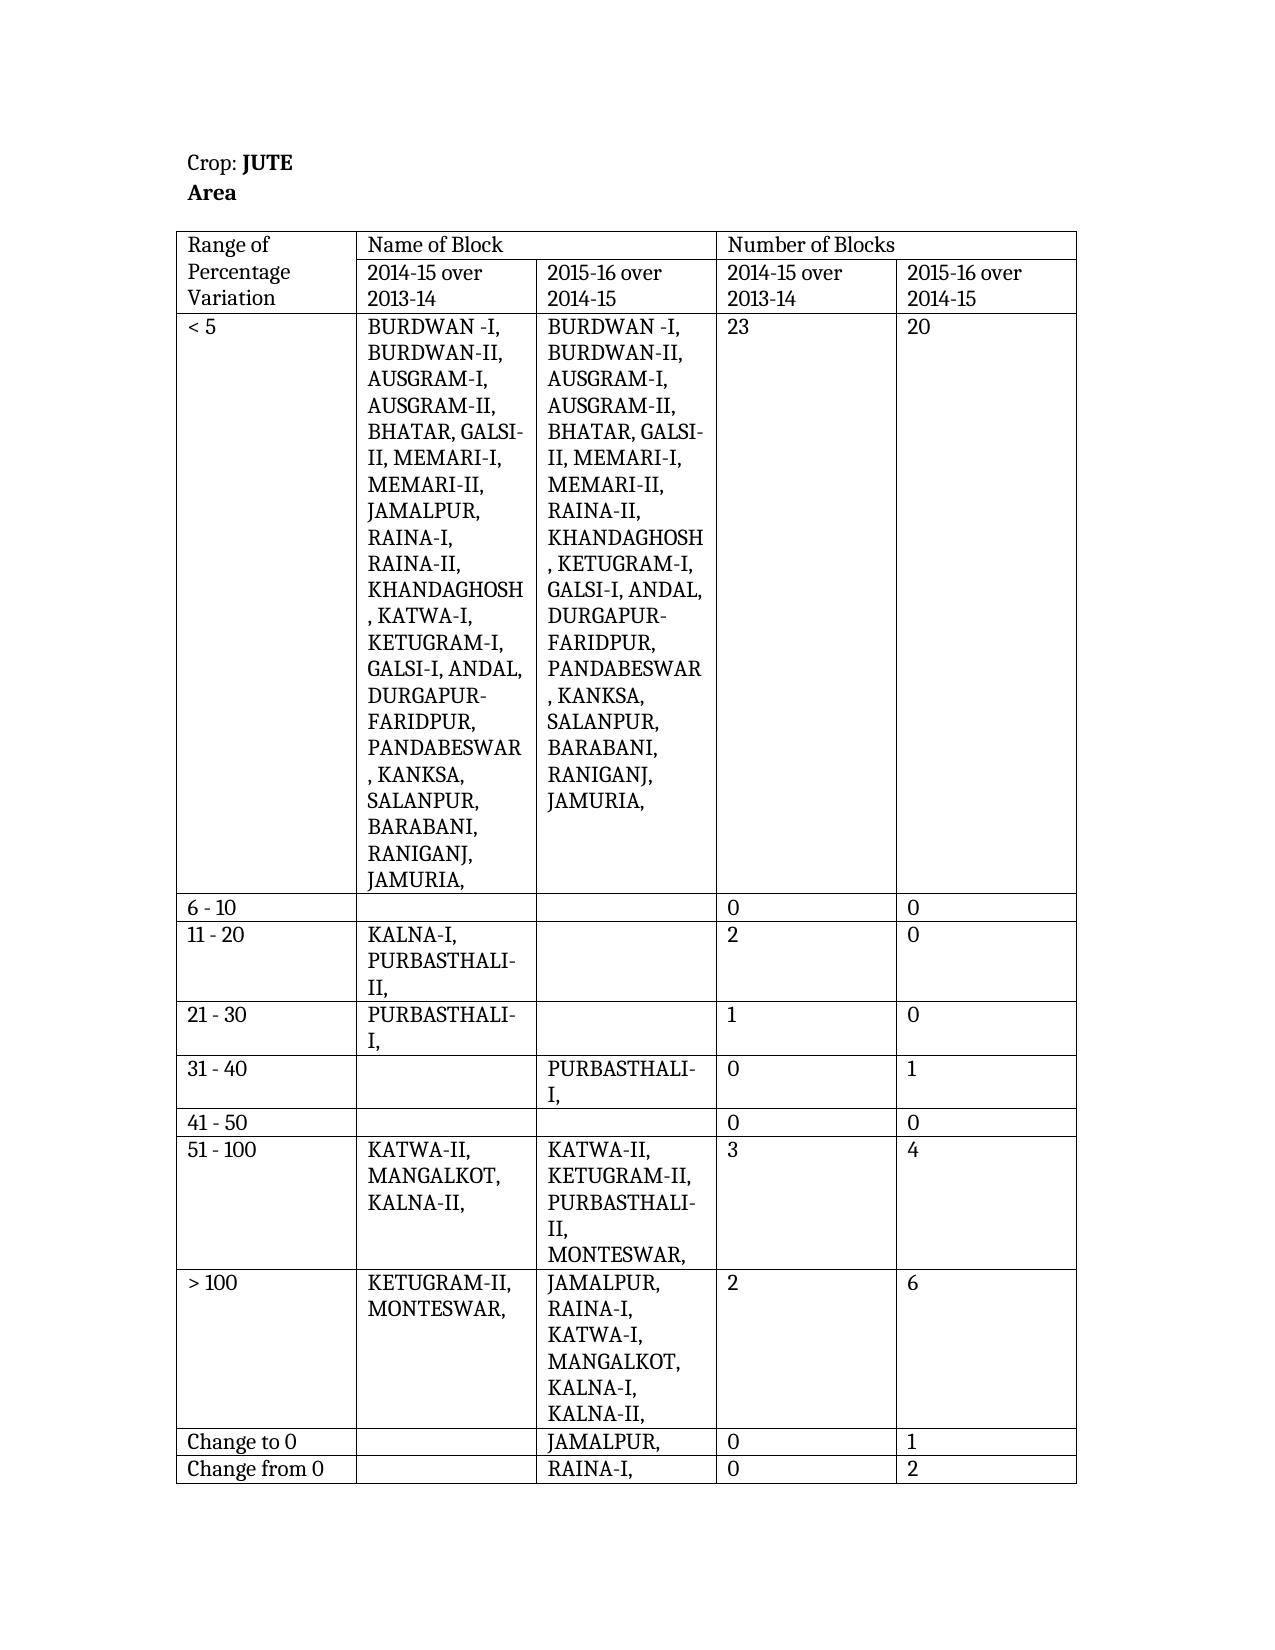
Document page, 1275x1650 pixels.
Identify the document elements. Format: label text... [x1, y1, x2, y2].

table_cell [537, 922, 716, 1001]
table_cell 2015-16 over 2014-15 [537, 260, 716, 312]
table_cell [357, 894, 536, 921]
table_cell 2 [897, 1456, 1076, 1482]
table_cell [357, 1109, 536, 1136]
table_header Name of Block [357, 232, 716, 259]
table_cell 0 [897, 894, 1076, 921]
table_cell KETUGRAM-II, MONTESWAR, [357, 1270, 536, 1428]
table_cell 41 - 50 [177, 1109, 356, 1136]
table_cell 0 [717, 1056, 896, 1108]
table_cell 6 - 10 [177, 894, 356, 921]
table_cell 2 [717, 922, 896, 1001]
table_cell 21 - 30 [177, 1002, 356, 1054]
table_cell PURBASTHALI-I, [537, 1056, 716, 1108]
table_cell 3 [717, 1137, 896, 1268]
table_cell JAMALPUR, [537, 1429, 716, 1455]
table_cell 2014-15 over 2013-14 [717, 260, 896, 312]
table_header Number of Blocks [717, 232, 1076, 259]
table_cell [537, 894, 716, 921]
table_cell 1 [897, 1056, 1076, 1108]
table_cell 0 [717, 1429, 896, 1455]
table_cell [357, 1429, 536, 1455]
table_cell 0 [897, 922, 1076, 1001]
table_cell 31 - 40 [177, 1056, 356, 1108]
table_cell KATWA-II, KETUGRAM-II, PURBASTHALI-II, MONTESWAR, [537, 1137, 716, 1268]
table_cell 0 [897, 1109, 1076, 1136]
table_cell BURDWAN -I, BURDWAN-II, AUSGRAM-I, AUSGRAM-II, BHATAR, GALSI-II, MEMARI-I, MEMARI-II, JAMALPUR, RAINA-I, RAINA-II, KHANDAGHOSH, KATWA-I, KETUGRAM-I, GALSI-I, ANDAL, DURGAPUR-FARIDPUR, PANDABESWAR, KANKSA, SALANPUR, BARABANI, RANIGANJ, JAMURIA, [357, 314, 536, 893]
table_cell 20 [897, 314, 1076, 893]
table_cell JAMALPUR, RAINA-I, KATWA-I, MANGALKOT, KALNA-I, KALNA-II, [537, 1270, 716, 1428]
text Crop: JUTE Area [187, 150, 1087, 207]
table_cell KALNA-I, PURBASTHALI-II, [357, 922, 536, 1001]
table_cell < 5 [177, 314, 356, 893]
table_cell KATWA-II, MANGALKOT, KALNA-II, [357, 1137, 536, 1268]
table_cell 2014-15 over 2013-14 [357, 260, 536, 312]
table_cell BURDWAN -I, BURDWAN-II, AUSGRAM-I, AUSGRAM-II, BHATAR, GALSI-II, MEMARI-I, MEMARI-II, RAINA-II, KHANDAGHOSH, KETUGRAM-I, GALSI-I, ANDAL, DURGAPUR-FARIDPUR, PANDABESWAR, KANKSA, SALANPUR, BARABANI, RANIGANJ, JAMURIA, [537, 314, 716, 893]
table_cell 0 [717, 894, 896, 921]
table_cell [357, 1056, 536, 1108]
table_header Range of Percentage Variation [177, 232, 356, 312]
table_cell 6 [897, 1270, 1076, 1428]
table_cell 0 [717, 1456, 896, 1482]
table_cell 1 [897, 1429, 1076, 1455]
table_cell 2015-16 over 2014-15 [897, 260, 1076, 312]
table_cell RAINA-I, KATWA-I, [537, 1456, 716, 1482]
table_cell Change to 0 [177, 1429, 356, 1455]
table_cell 1 [717, 1002, 896, 1054]
table_cell 0 [897, 1002, 1076, 1054]
table_cell Change from 0 [177, 1456, 356, 1482]
table_cell > 100 [177, 1270, 356, 1428]
table_cell 23 [717, 314, 896, 893]
table_cell 4 [897, 1137, 1076, 1268]
table_cell [537, 1002, 716, 1054]
table_cell 51 - 100 [177, 1137, 356, 1268]
table_cell [537, 1109, 716, 1136]
table_cell 11 - 20 [177, 922, 356, 1001]
table_cell 2 [717, 1270, 896, 1428]
table_cell 0 [717, 1109, 896, 1136]
table_cell [357, 1456, 536, 1482]
table_cell PURBASTHALI-I, [357, 1002, 536, 1054]
